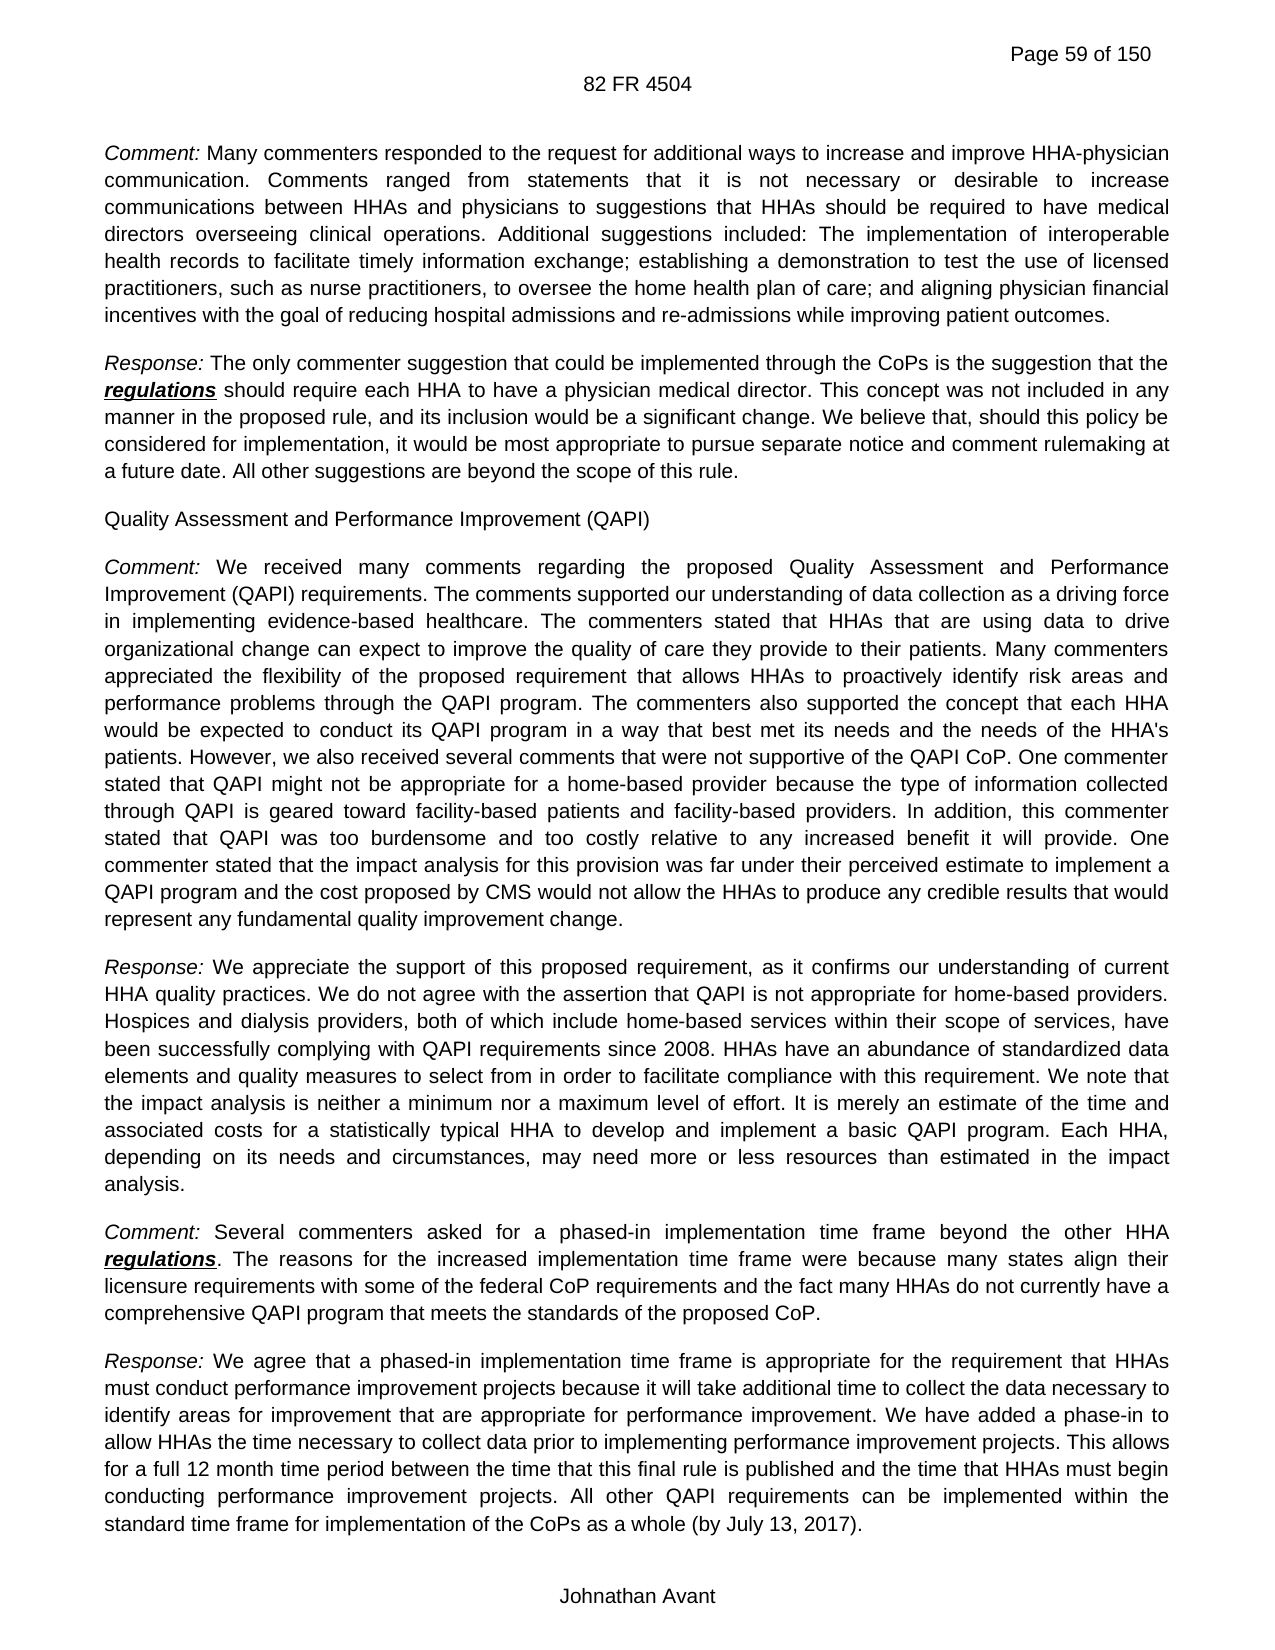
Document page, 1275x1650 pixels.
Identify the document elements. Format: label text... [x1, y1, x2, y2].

text Comment: Many commenters responded to the request for additional ways to increase and improve HHA-physician communication. Comments ranged from statements that it is not necessary or desirable to increase communications between HHAs and physicians to suggestions that HHAs should be required to have medical directors overseeing clinical operations. Additional suggestions included: The implementation of interoperable health records to facilitate timely information exchange; establishing a demonstration to test the use of licensed practitioners, such as nurse practitioners, to oversee the home health plan of care; and aligning physician financial incentives with the goal of reducing hospital admissions and re-admissions while improving patient outcomes. [104, 137, 1171, 327]
text Response: We appreciate the support of this proposed requirement, as it confirms our understanding of current HHA quality practices. We do not agree with the assertion that QAPI is not appropriate for home-based providers. Hospices and dialysis providers, both of which include home-based services within their scope of services, have been successfully complying with QAPI requirements since 2008. HHAs have an abundance of standardized data elements and quality measures to select from in order to facilitate compliance with this requirement. We note that the impact analysis is neither a minimum nor a maximum level of effort. It is merely an estimate of the time and associated costs for a statistically typical HHA to develop and implement a basic QAPI program. Each HHA, depending on its needs and circumstances, may need more or less resources than estimated in the impact analysis. [104, 952, 1171, 1196]
text Response: We agree that a phased-in implementation time frame is appropriate for the requirement that HHAs must conduct performance improvement projects because it will take additional time to collect the data necessary to identify areas for improvement that are appropriate for performance improvement. We have added a phase-in to allow HHAs the time necessary to collect data prior to implementing performance improvement projects. This allows for a full 12 month time period between the time that this final rule is published and the time that HHAs must begin conducting performance improvement projects. All other QAPI requirements can be implemented within the standard time frame for implementation of the CoPs as a whole (by July 13, 2017). [104, 1346, 1171, 1535]
text Quality Assessment and Performance Improvement (QAPI) [104, 504, 1171, 531]
text Comment: We received many comments regarding the proposed Quality Assessment and Performance Improvement (QAPI) requirements. The comments supported our understanding of data collection as a driving force in implementing evidence-based healthcare. The commenters stated that HHAs that are using data to drive organizational change can expect to improve the quality of care they provide to their patients. Many commenters appreciated the flexibility of the proposed requirement that allows HHAs to proactively identify risk areas and performance problems through the QAPI program. The commenters also supported the concept that each HHA would be expected to conduct its QAPI program in a way that best met its needs and the needs of the HHA's patients. However, we also received several comments that were not supportive of the QAPI CoP. One commenter stated that QAPI might not be appropriate for a home-based provider because the type of information collected through QAPI is geared toward facility-based patients and facility-based providers. In addition, this commenter stated that QAPI was too burdensome and too costly relative to any increased benefit it will provide. One commenter stated that the impact analysis for this provision was far under their perceived estimate to implement a QAPI program and the cost proposed by CMS would not allow the HHAs to produce any credible results that would represent any fundamental quality improvement change. [104, 552, 1171, 931]
text Comment: Several commenters asked for a phased-in implementation time frame beyond the other HHA regulations. The reasons for the increased implementation time frame were because many states align their licensure requirements with some of the federal CoP requirements and the fact many HHAs do not currently have a comprehensive QAPI program that meets the standards of the proposed CoP. [104, 1217, 1171, 1325]
text Response: The only commenter suggestion that could be implemented through the CoPs is the suggestion that the regulations should require each HHA to have a physician medical director. This concept was not included in any manner in the proposed rule, and its inclusion would be a significant change. We believe that, should this policy be considered for implementation, it would be most appropriate to pursue separate notice and comment rulemaking at a future date. All other suggestions are beyond the scope of this rule. [104, 348, 1171, 483]
